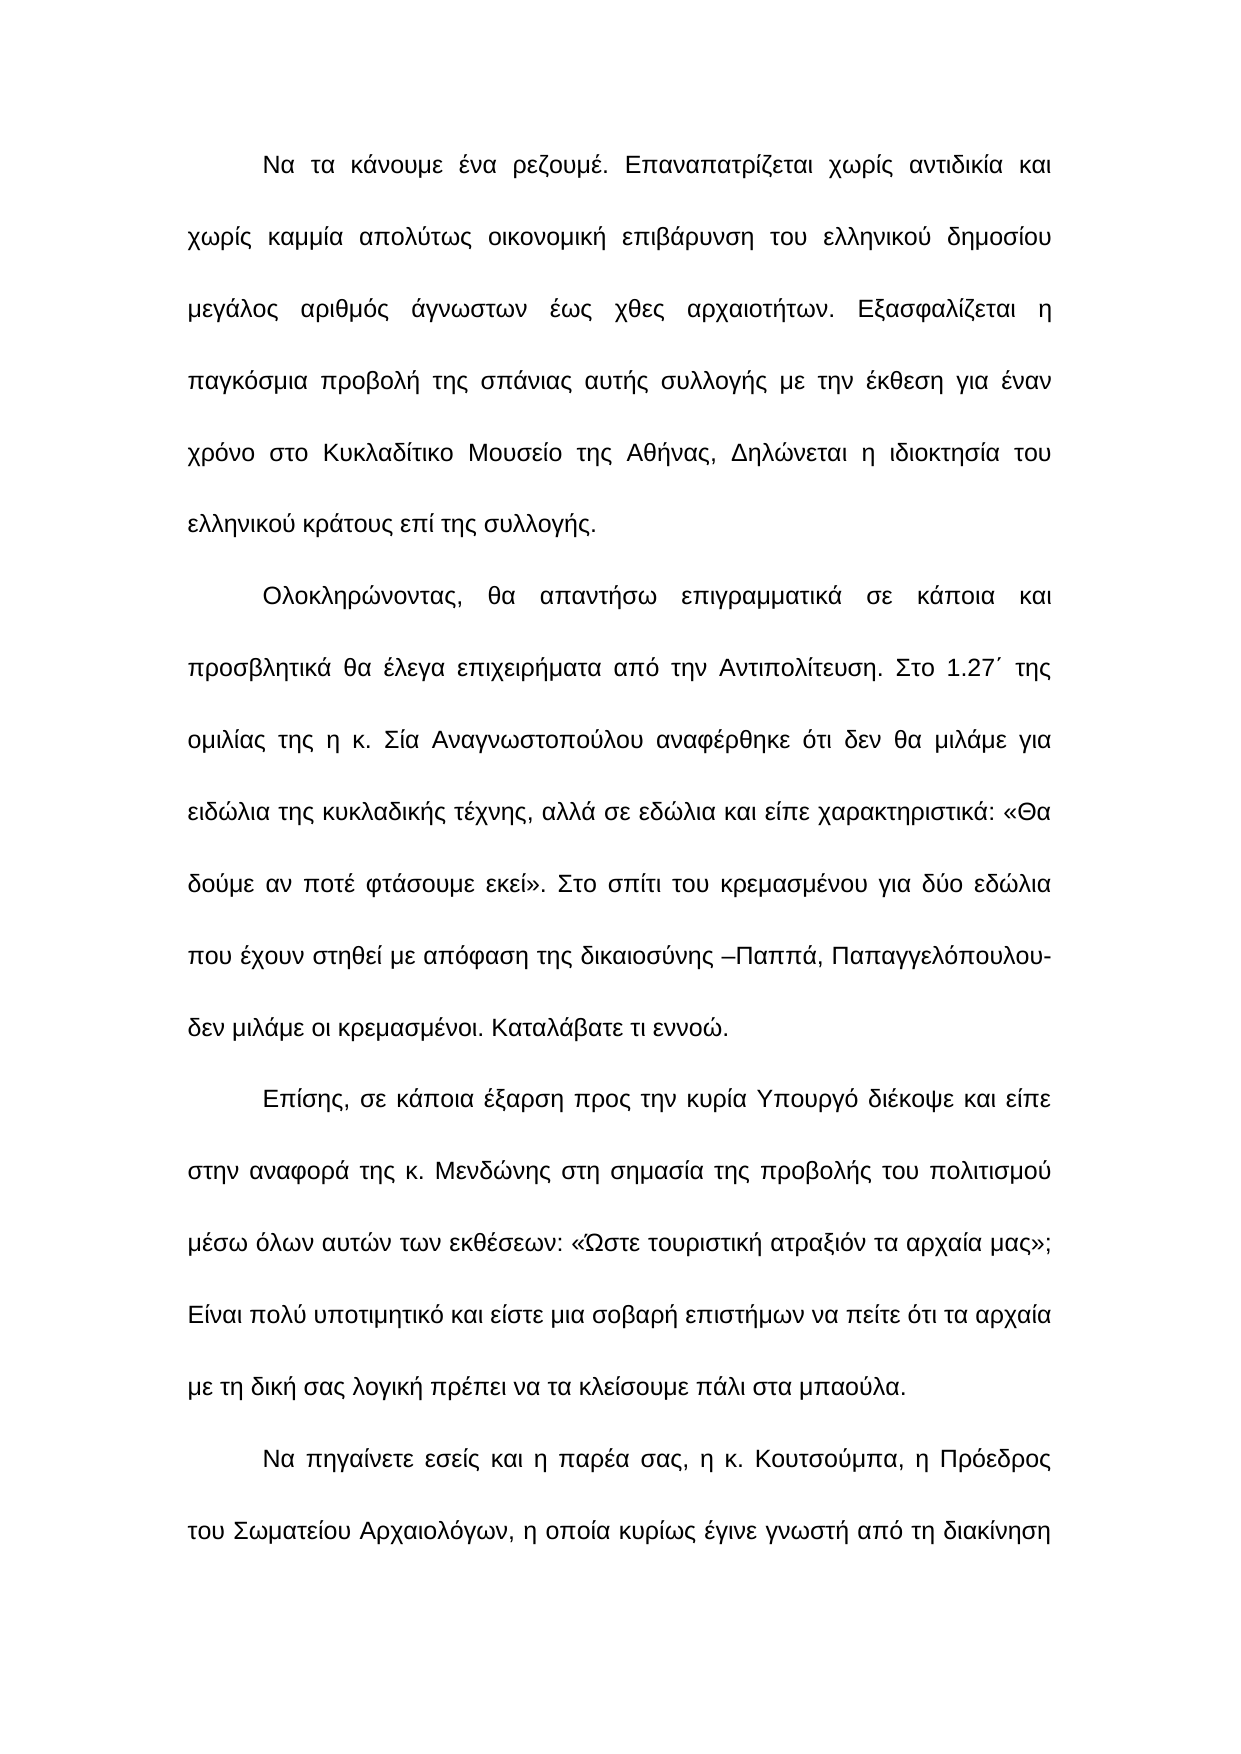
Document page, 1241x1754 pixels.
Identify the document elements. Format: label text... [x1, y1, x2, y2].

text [187, 1444, 1053, 1544]
text Επίσης, σε κάποια έξαρση προς την κυρία Υπουργό διέκοψε και είπε στην αναφορά της κ. Μενδώνης στη σημασία της προβολής του πολιτισμού μέσω όλων αυτών των εκθέσεων: «Ώστε τουριστική ατραξιόν τα αρχαία μας»; Είναι πολύ υποτιμητικό και είστε μια σοβαρή επιστήμων να πείτε ότι τα αρχαία με τη δική σας λογική πρέπει να τα κλείσουμε πάλι στα μπαούλα. [187, 1084, 1053, 1401]
text Να τα κάνουμε ένα ρεζουμέ. Επαναπατρίζεται χωρίς αντιδικία και χωρίς καμμία απολύτως οικονομική επιβάρυνση του ελληνικού δημοσίου μεγάλος αριθμός άγνωστων έως χθες αρχαιοτήτων. Εξασφαλίζεται η παγκόσμια προβολή της σπάνιας αυτής συλλογής με την έκθεση για έναν χρόνο στο Κυκλαδίτικο Μουσείο της Αθήνας, Δηλώνεται η ιδιοκτησία του ελληνικού κράτους επί της συλλογής. [187, 150, 1053, 538]
text Ολοκληρώνοντας, θα απαντήσω επιγραμματικά σε κάποια και προσβλητικά θα έλεγα επιχειρήματα από την Αντιπολίτευση. Στο 1.27΄ της ομιλίας της η κ. Σία Αναγνωστοπούλου αναφέρθηκε ότι δεν θα μιλάμε για ειδώλια της κυκλαδικής τέχνης, αλλά σε εδώλια και είπε χαρακτηριστικά: «Θα δούμε αν ποτέ φτάσουμε εκεί». Στο σπίτι του κρεμασμένου για δύο εδώλια που έχουν στηθεί με απόφαση της δικαιοσύνης –Παππά, Παπαγγελόπουλου- δεν μιλάμε οι κρεμασμένοι. Καταλάβατε τι εννοώ. [187, 581, 1053, 1041]
